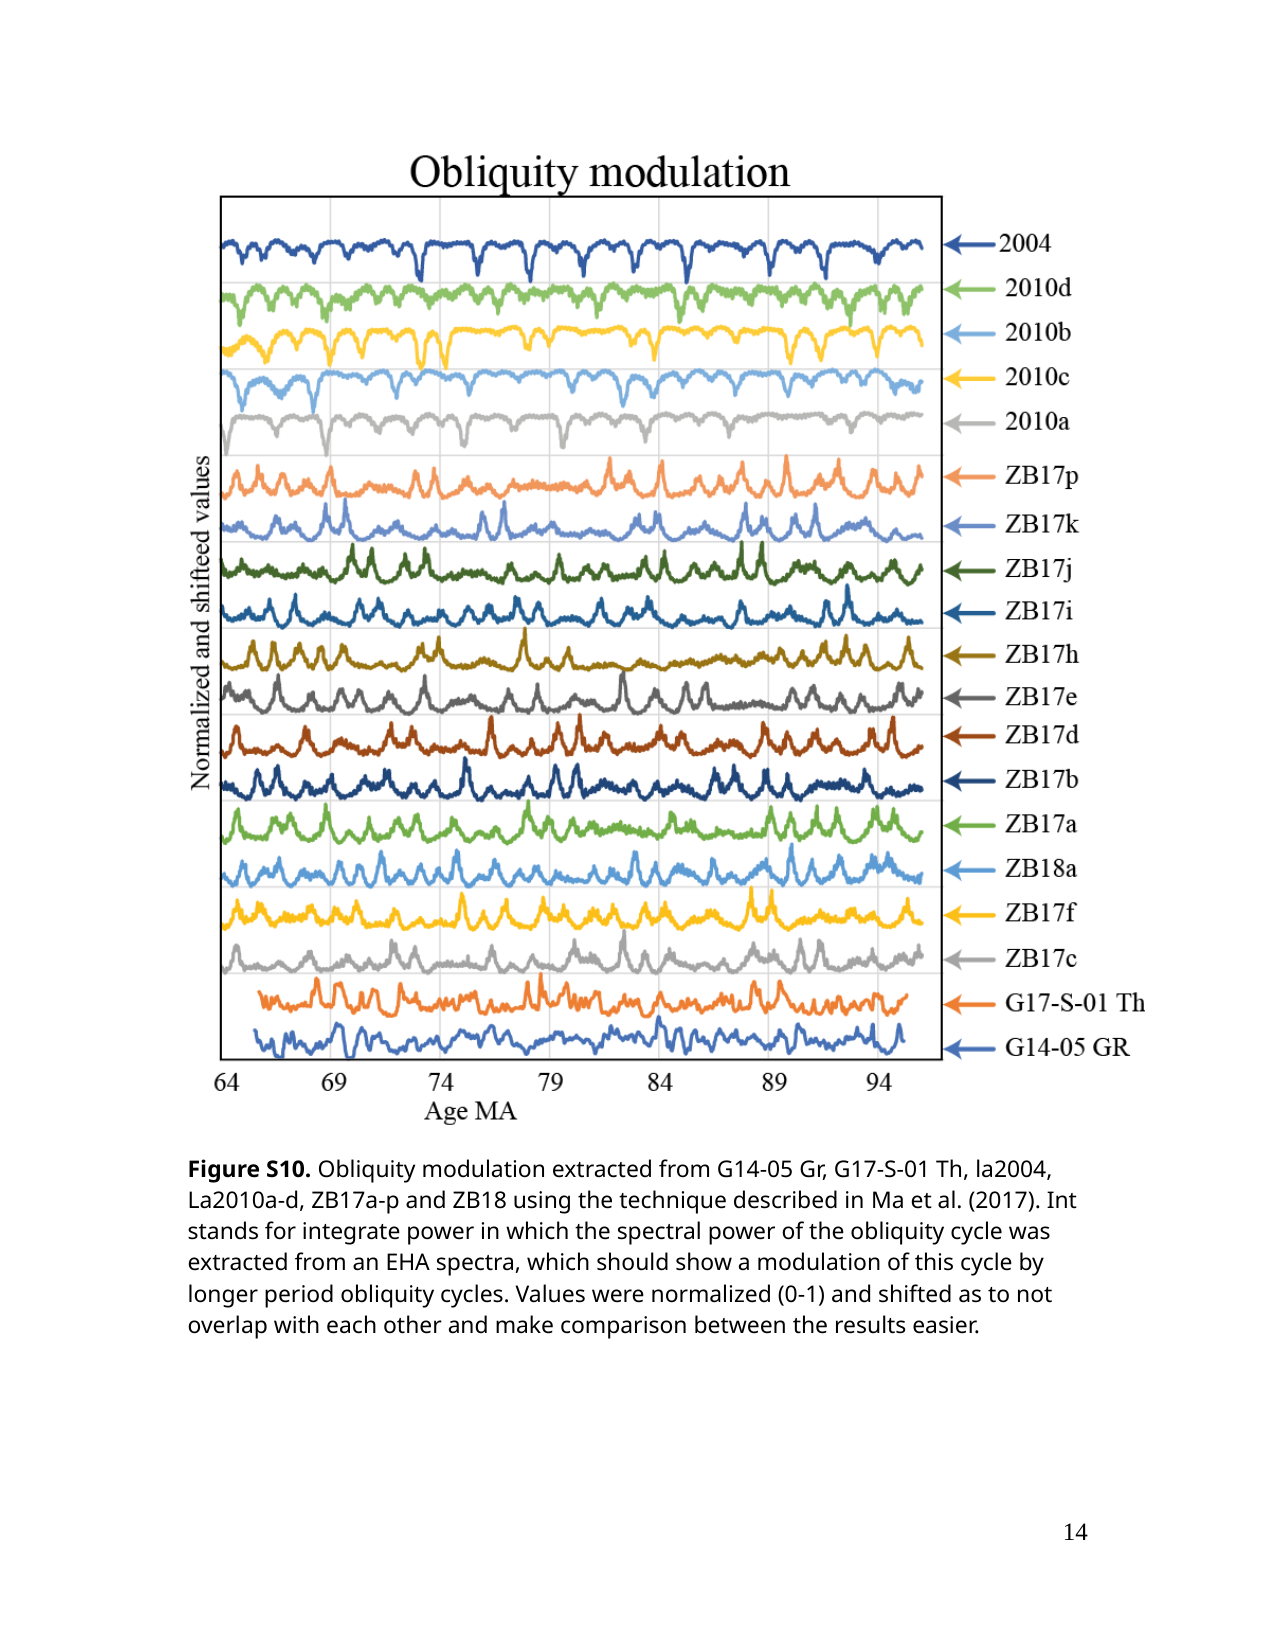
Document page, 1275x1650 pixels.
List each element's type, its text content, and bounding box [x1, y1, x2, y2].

picture [187, 150, 1145, 1128]
subtitle Figure S10. Obliquity modulation extracted from G14-05 Gr, G17-S-01 Th, la2004, La2010a-d, ZB17a-p and ZB18 using the technique described in Ma et al. (2017). Int stands for integrate power in which the spectral power of the obliquity cycle was extracted from an EHA spectra, which should show a modulation of this cycle by longer period obliquity cycles. Values were normalized (0-1) and shifted as to not overlap with each other and make comparison between the results easier. [187, 1152, 1087, 1340]
